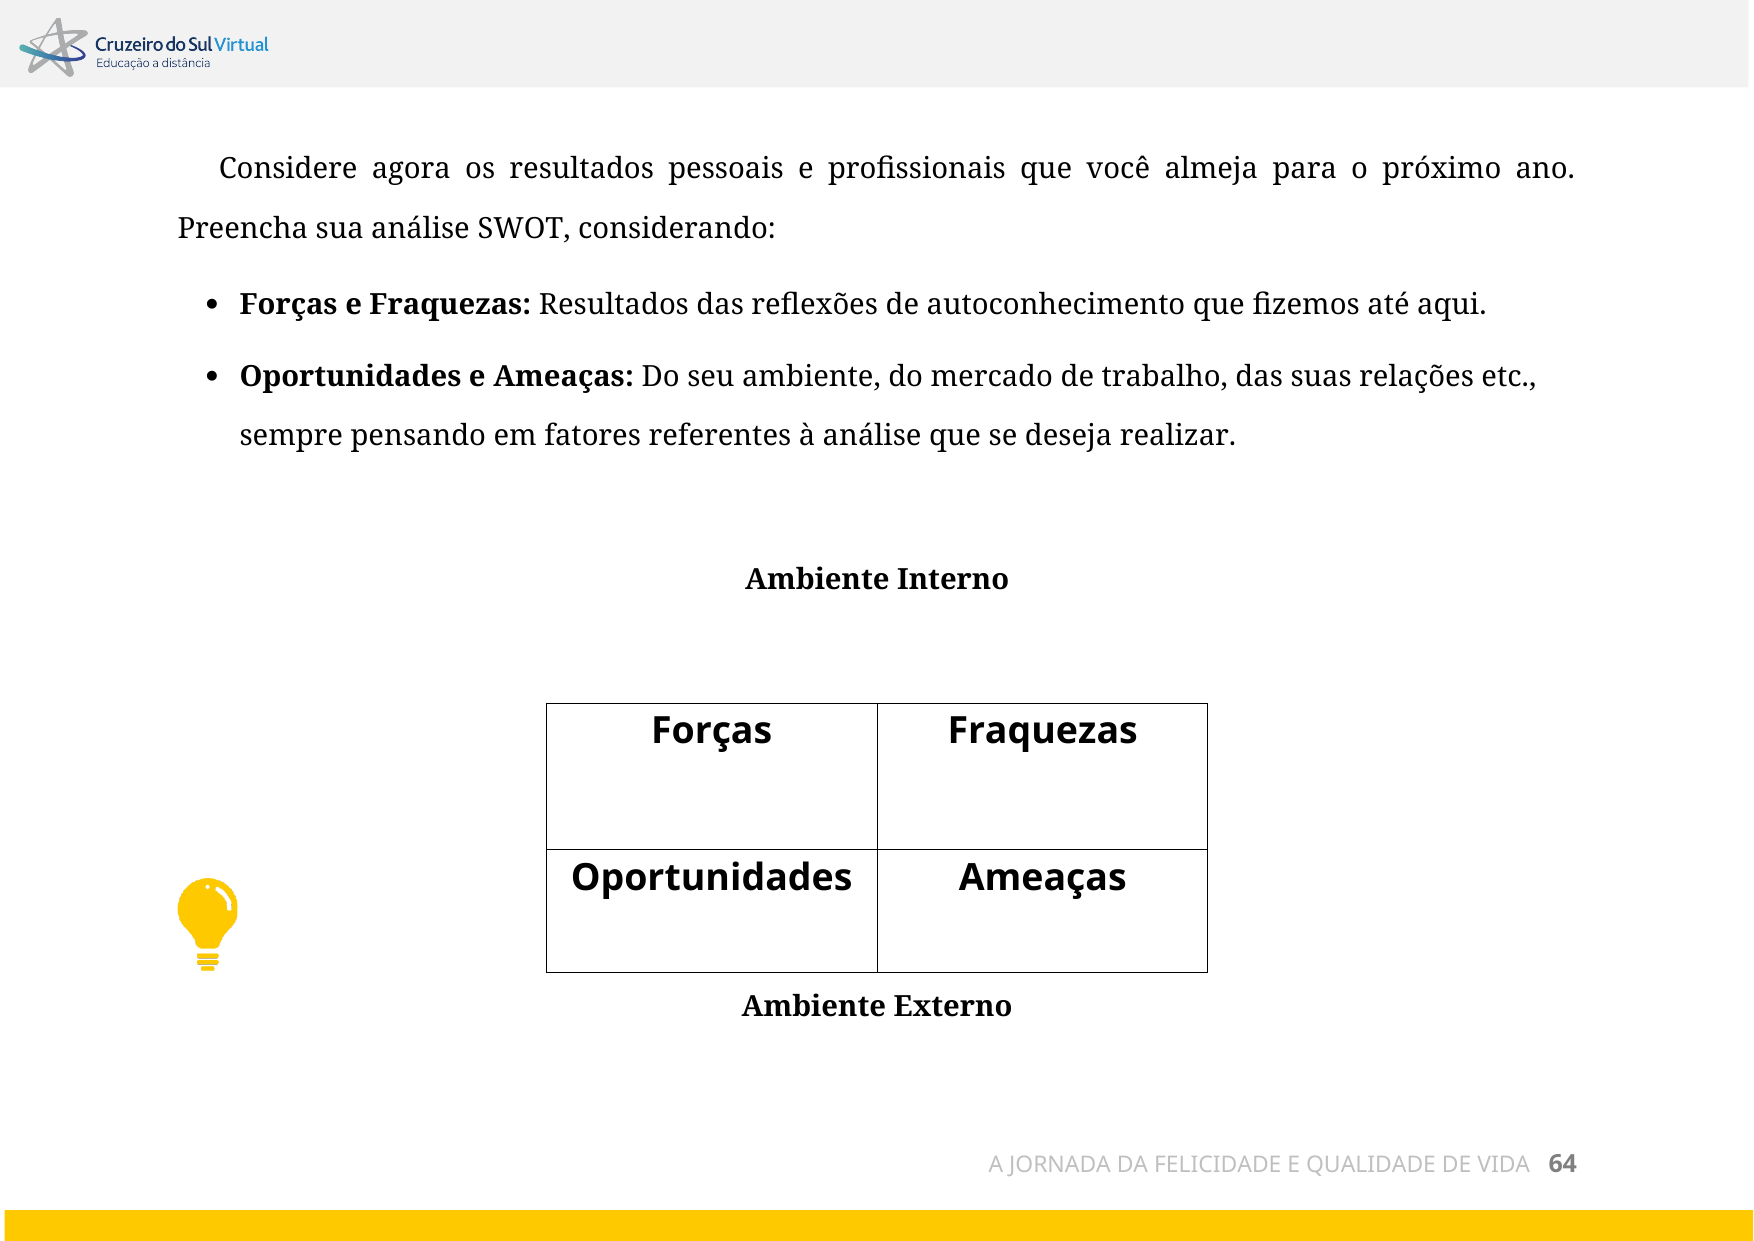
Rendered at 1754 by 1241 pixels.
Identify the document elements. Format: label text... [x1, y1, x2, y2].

table_header Fraquezas [878, 704, 1207, 849]
table_cell Ameaças [878, 850, 1207, 972]
table_header Forças [547, 704, 877, 849]
picture [17, 18, 269, 77]
text Ambiente Externo [177, 985, 1577, 1025]
text Considere agora os resultados pessoais e profissionais que você almeja para o próximo ano. Preencha sua análise SWOT, considerando: [177, 148, 1577, 247]
text Forças e Fraquezas: Resultados das reflexões de autoconhecimento que fizemos até aqui. [207, 283, 1577, 323]
text Oportunidades e Ameaças: Do seu ambiente, do mercado de trabalho, das suas relações etc., sempre pensando em fatores referentes à análise que se deseja realizar. [207, 355, 1577, 454]
text Ambiente Interno [177, 559, 1577, 598]
table_cell Oportunidades [547, 850, 877, 972]
picture [177, 878, 238, 971]
